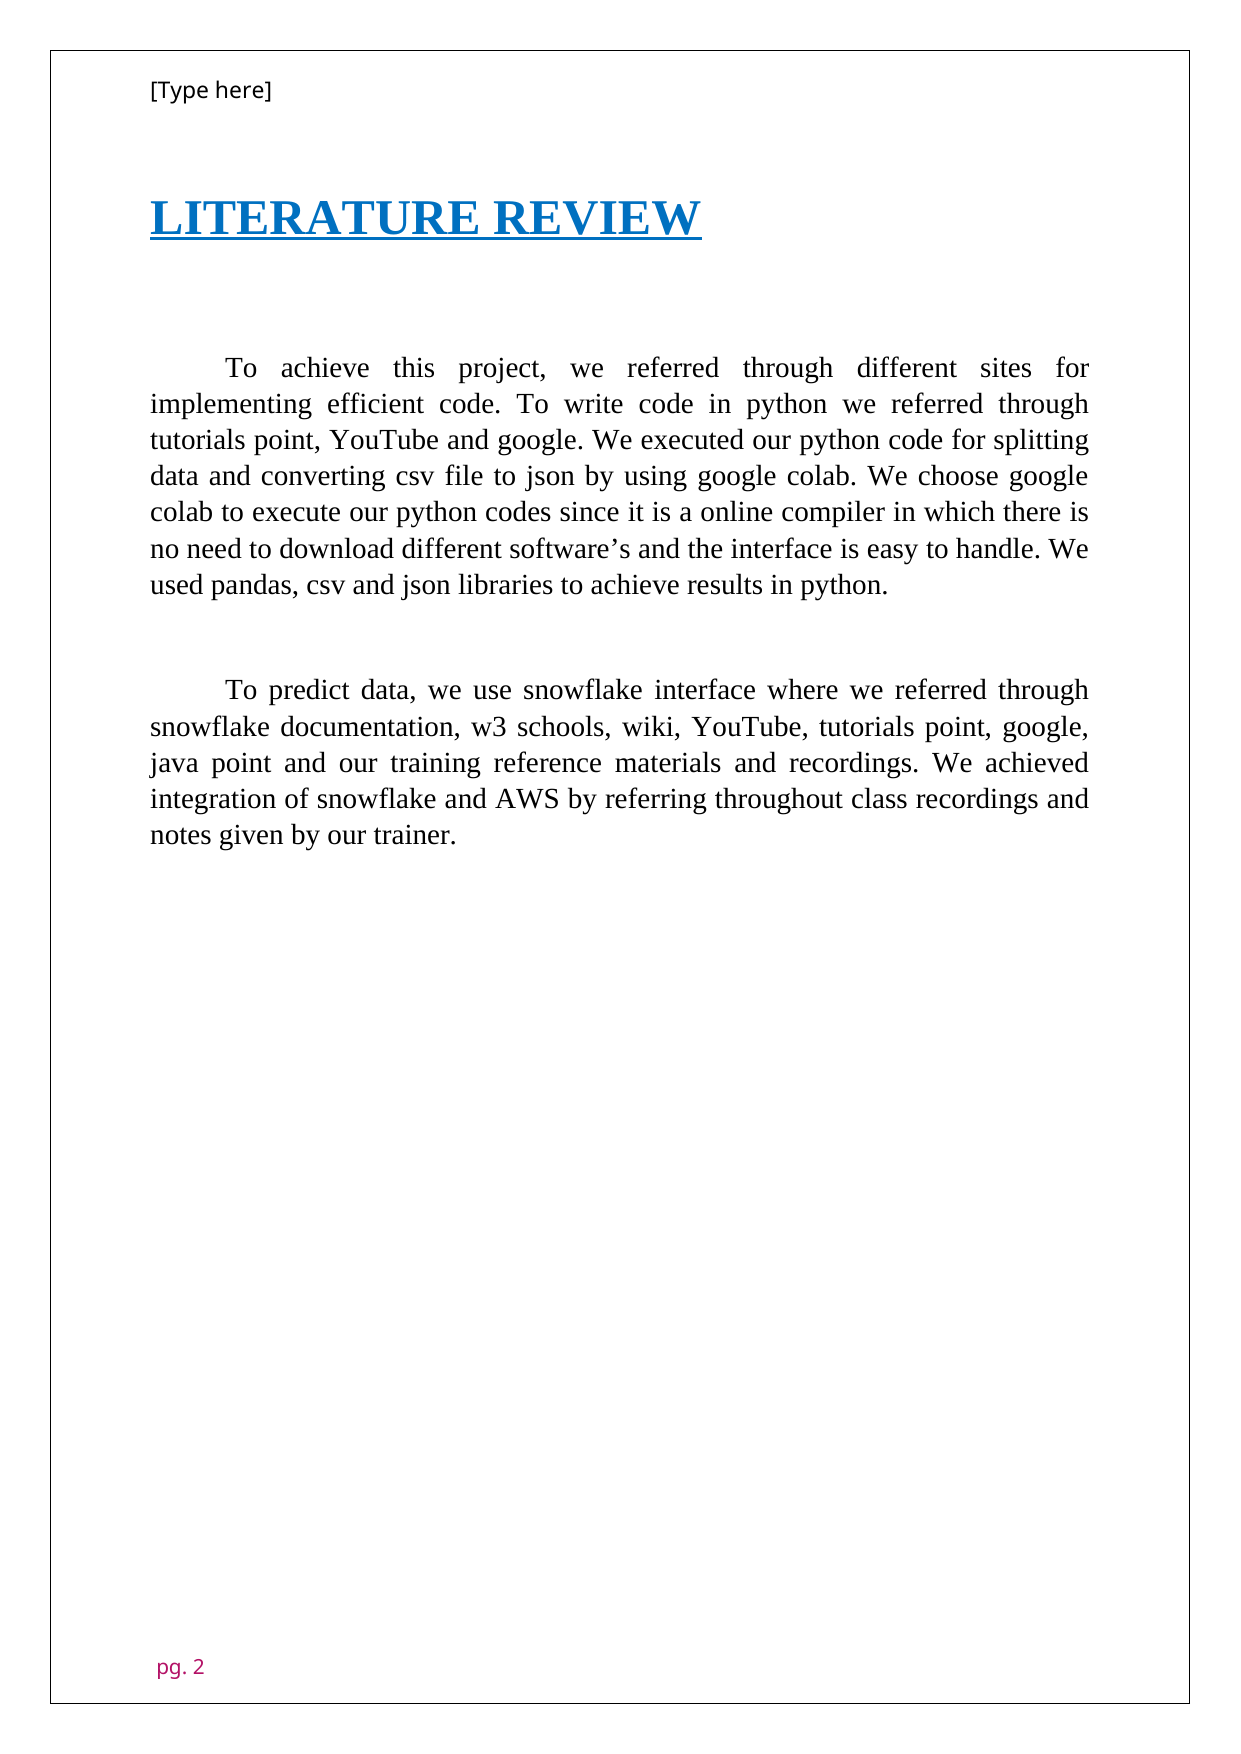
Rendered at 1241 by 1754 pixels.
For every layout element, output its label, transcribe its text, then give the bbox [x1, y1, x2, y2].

subtitle LITERATURE REVIEW [150, 187, 1090, 245]
text To achieve this project, we referred through different sites for implementing efficient code. To write code in python we referred through tutorials point, YouTube and google. We executed our python code for splitting data and converting csv file to json by using google colab. We choose google colab to execute our python codes since it is a online compiler in which there is no need to download different software’s and the interface is easy to handle. We used pandas, csv and json libraries to achieve results in python. [150, 350, 1090, 600]
text To predict data, we use snowflake interface where we referred through snowflake documentation, w3 schools, wiki, YouTube, tutorials point, google, java point and our training reference materials and recordings. We achieved integration of snowflake and AWS by referring throughout class recordings and notes given by our trainer. [150, 672, 1090, 851]
